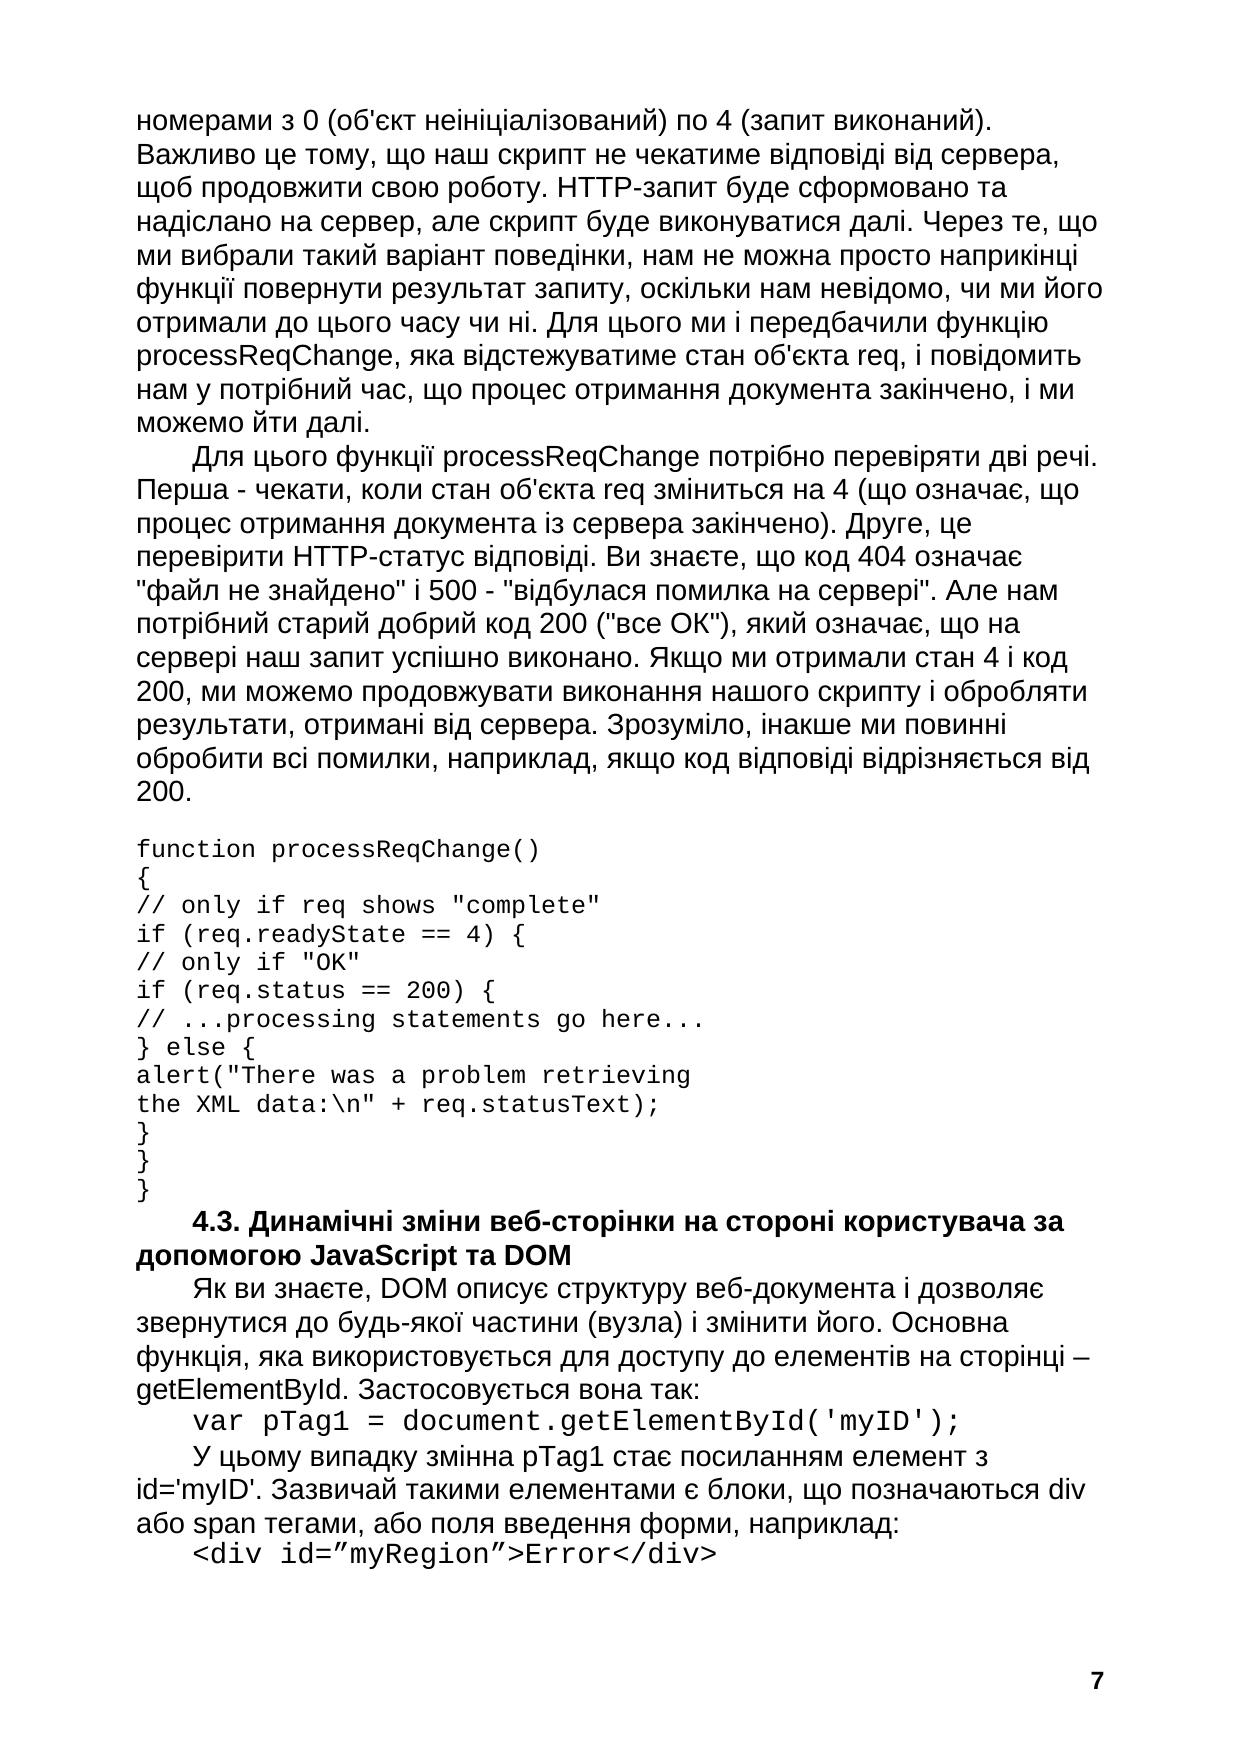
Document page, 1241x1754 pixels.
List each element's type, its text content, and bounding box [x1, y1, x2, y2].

text Для цього функції processReqChange потрібно перевіряти дві речі. Перша - чекати, коли стан об'єкта req зміниться на 4 (що означає, що процес отримання документа із сервера закінчено). Друге, це перевірити HTTP-статус відповіді. Ви знаєте, що код 404 означає "файл не знайдено" і 500 - "відбулася помилка на сервері". Але нам потрібний старий добрий код 200 ("все ОК"), який означає, що на сервері наш запит успішно виконано. Якщо ми отримали стан 4 і код 200, ми можемо продовжувати виконання нашого скрипту і обробляти результати, отримані від сервера. Зрозуміло, інакше ми повинні обробити всі помилки, наприклад, якщо код відповіді відрізняється від 200. [136, 439, 1104, 808]
text // ...processing statements go here... [136, 1006, 1104, 1034]
text function processReqChange() [136, 836, 1104, 864]
text the XML data:\n" + req.statusText); [136, 1091, 1104, 1119]
text } [136, 1119, 1104, 1148]
text } [136, 1176, 1104, 1204]
text // only if req shows "complete" [136, 893, 1104, 921]
text if (req.readyState == 4) { [136, 921, 1104, 949]
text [136, 103, 1104, 439]
text У цьому випадку змінна pTag1 стає посиланням елемент з id='myID'. Зазвичай такими елементами є блоки, що позначаються div або span тегами, або поля введення форми, наприклад: [136, 1439, 1104, 1539]
text var pTag1 = document.getElementById('myID'); [136, 1406, 1104, 1439]
text <div id=”myRegion”>Error</div> [136, 1539, 1104, 1572]
text } else { [136, 1034, 1104, 1063]
text } [136, 1148, 1104, 1176]
text if (req.status == 200) { [136, 978, 1104, 1006]
text Як ви знаєте, DOM описує структуру веб-документа і дозволяє звернутися до будь-якої частини (вузла) і змінити його. Основна функція, яка використовується для доступу до елементів на сторінці – getElementById. Застосовується вона так: [136, 1272, 1104, 1406]
text // only if "OK" [136, 949, 1104, 978]
text alert("There was a problem retrieving [136, 1063, 1104, 1091]
text { [136, 864, 1104, 893]
text 4.3. Динамічні зміни веб-сторінки на стороні користувача за допомогою JavaScript та DOM [136, 1204, 1104, 1272]
